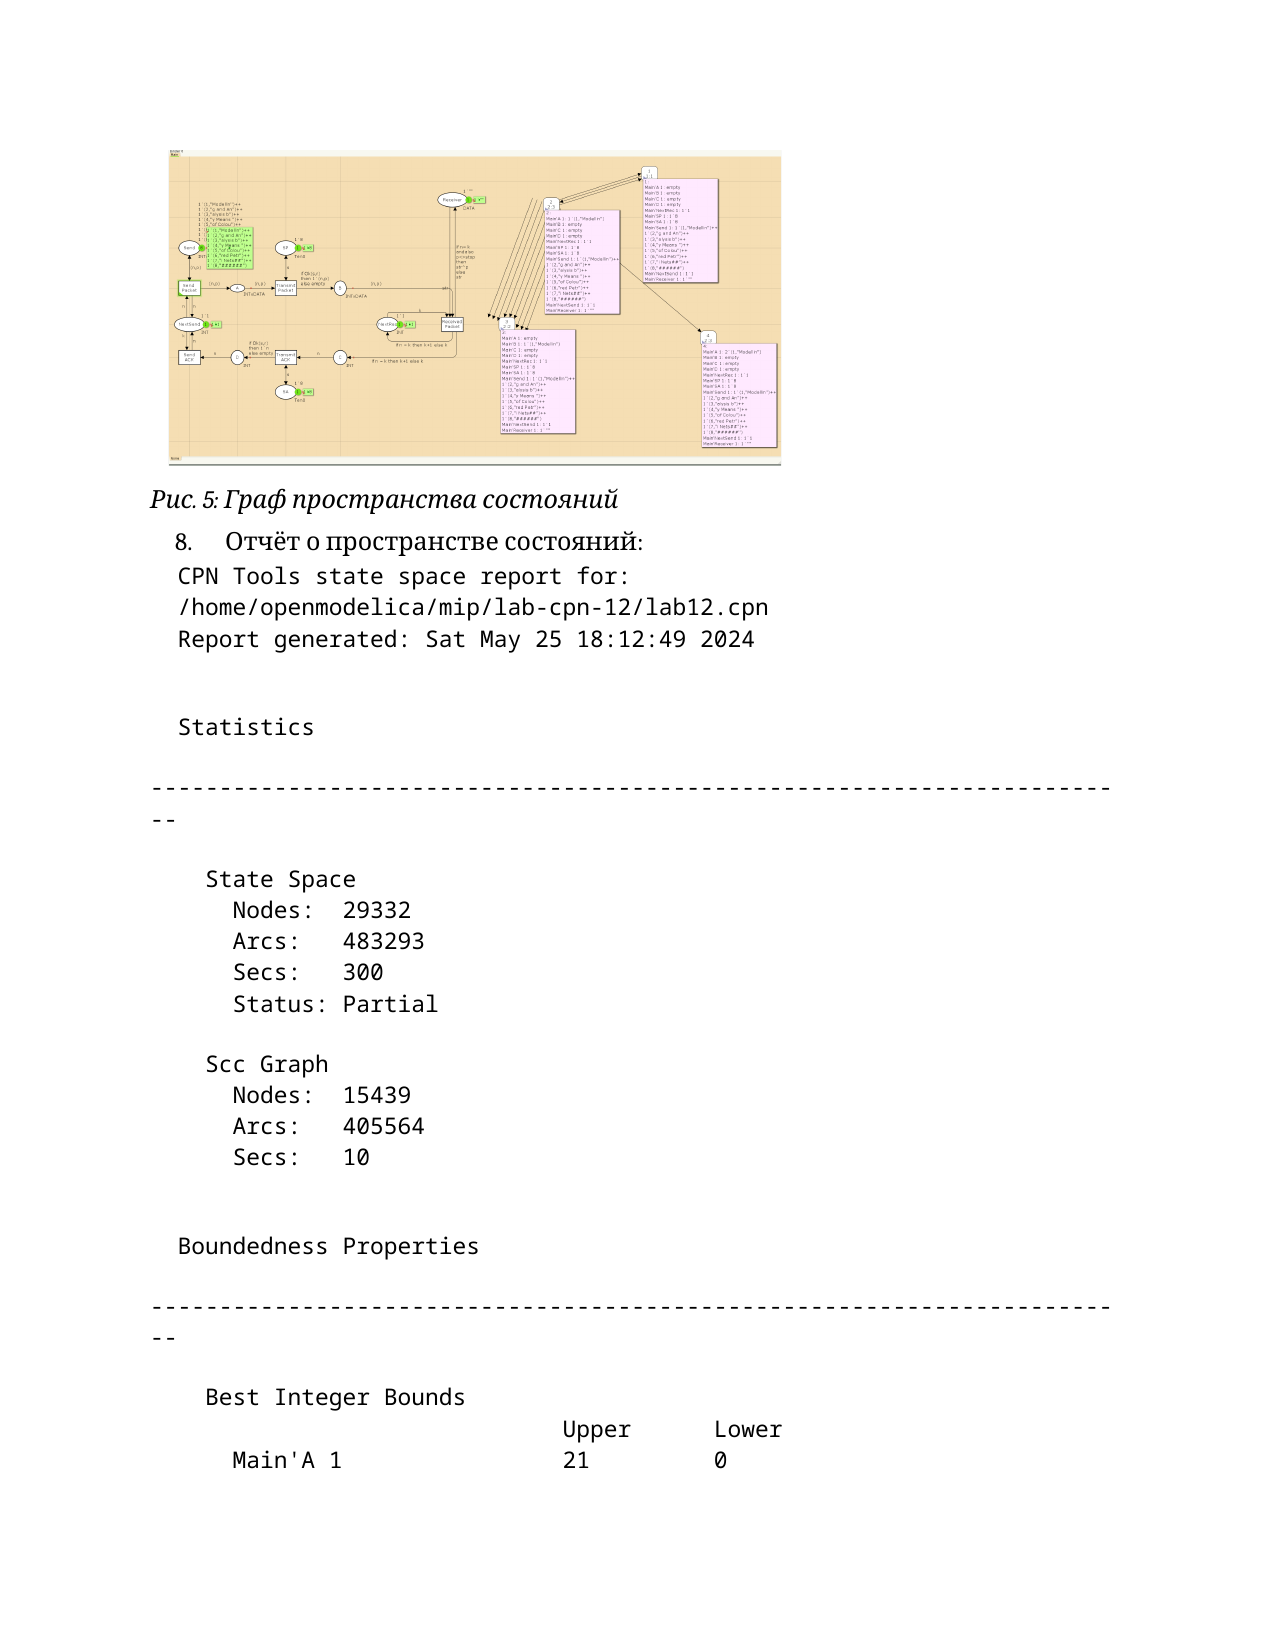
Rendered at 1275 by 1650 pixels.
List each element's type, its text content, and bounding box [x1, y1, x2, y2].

text Рис. 5: Граф пространства состояний [150, 486, 1125, 515]
picture [168, 150, 782, 466]
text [150, 560, 1125, 1475]
list Отчёт о пространстве состояний: [175, 528, 1125, 556]
